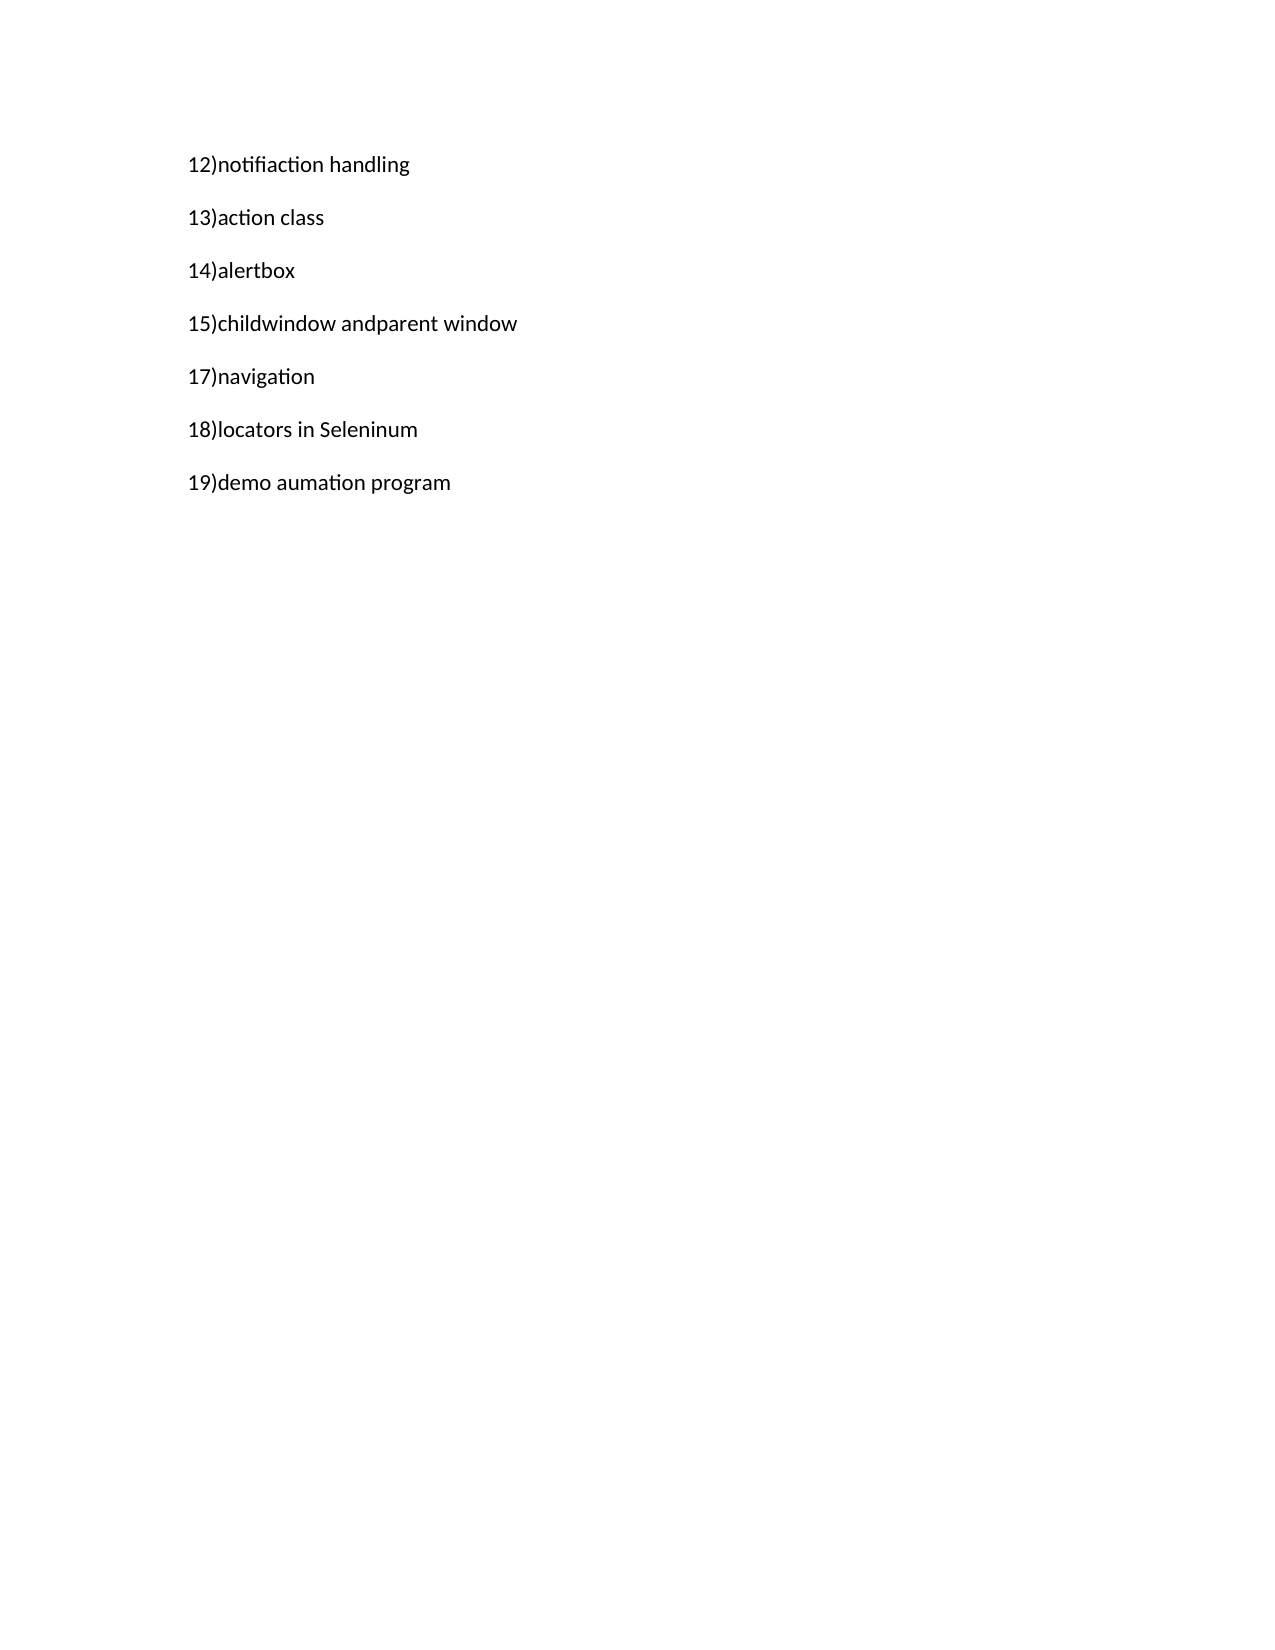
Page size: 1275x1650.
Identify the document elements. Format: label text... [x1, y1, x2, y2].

text 18)locators in Seleninum [187, 415, 1125, 443]
text 13)action class [187, 203, 1125, 231]
text 14)alertbox [187, 256, 1125, 284]
text 12)notifiaction handling [187, 150, 1125, 178]
text 19)demo aumation program [187, 468, 1125, 496]
text 15)childwindow andparent window [187, 309, 1125, 337]
text 17)navigation [187, 362, 1125, 390]
